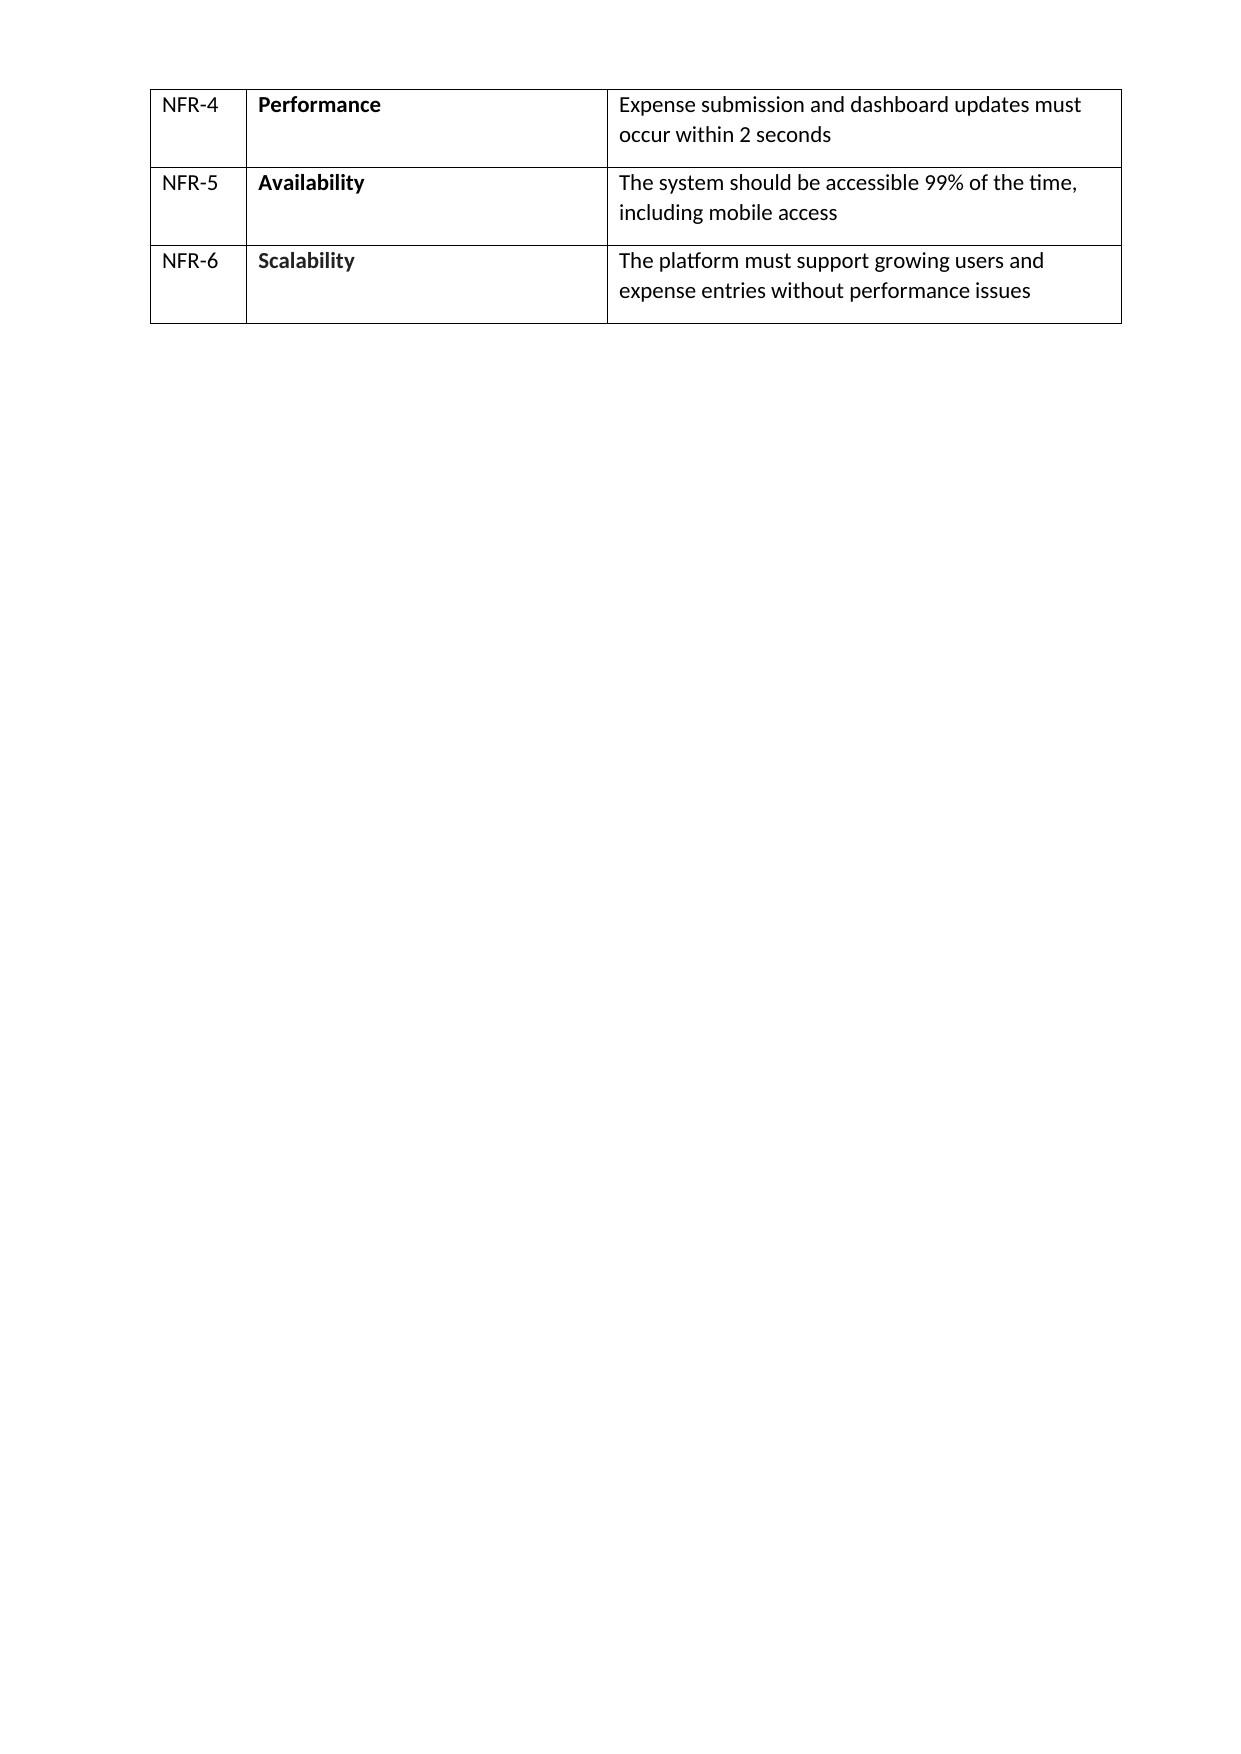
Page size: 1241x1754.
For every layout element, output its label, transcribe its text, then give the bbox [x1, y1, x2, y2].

table_cell NFR-4 [151, 90, 246, 167]
table_cell NFR-6 [151, 246, 246, 323]
table_cell Scalability [247, 246, 607, 323]
table_cell The platform must support growing users and expense entries without performance issues [608, 246, 1121, 323]
table_cell The system should be accessible 99% of the time, including mobile access [608, 168, 1121, 245]
table_cell Expense submission and dashboard updates must occur within 2 seconds [608, 90, 1121, 167]
table_cell NFR-5 [151, 168, 246, 245]
table_cell Availability [247, 168, 607, 245]
table_cell Performance [247, 90, 607, 167]
